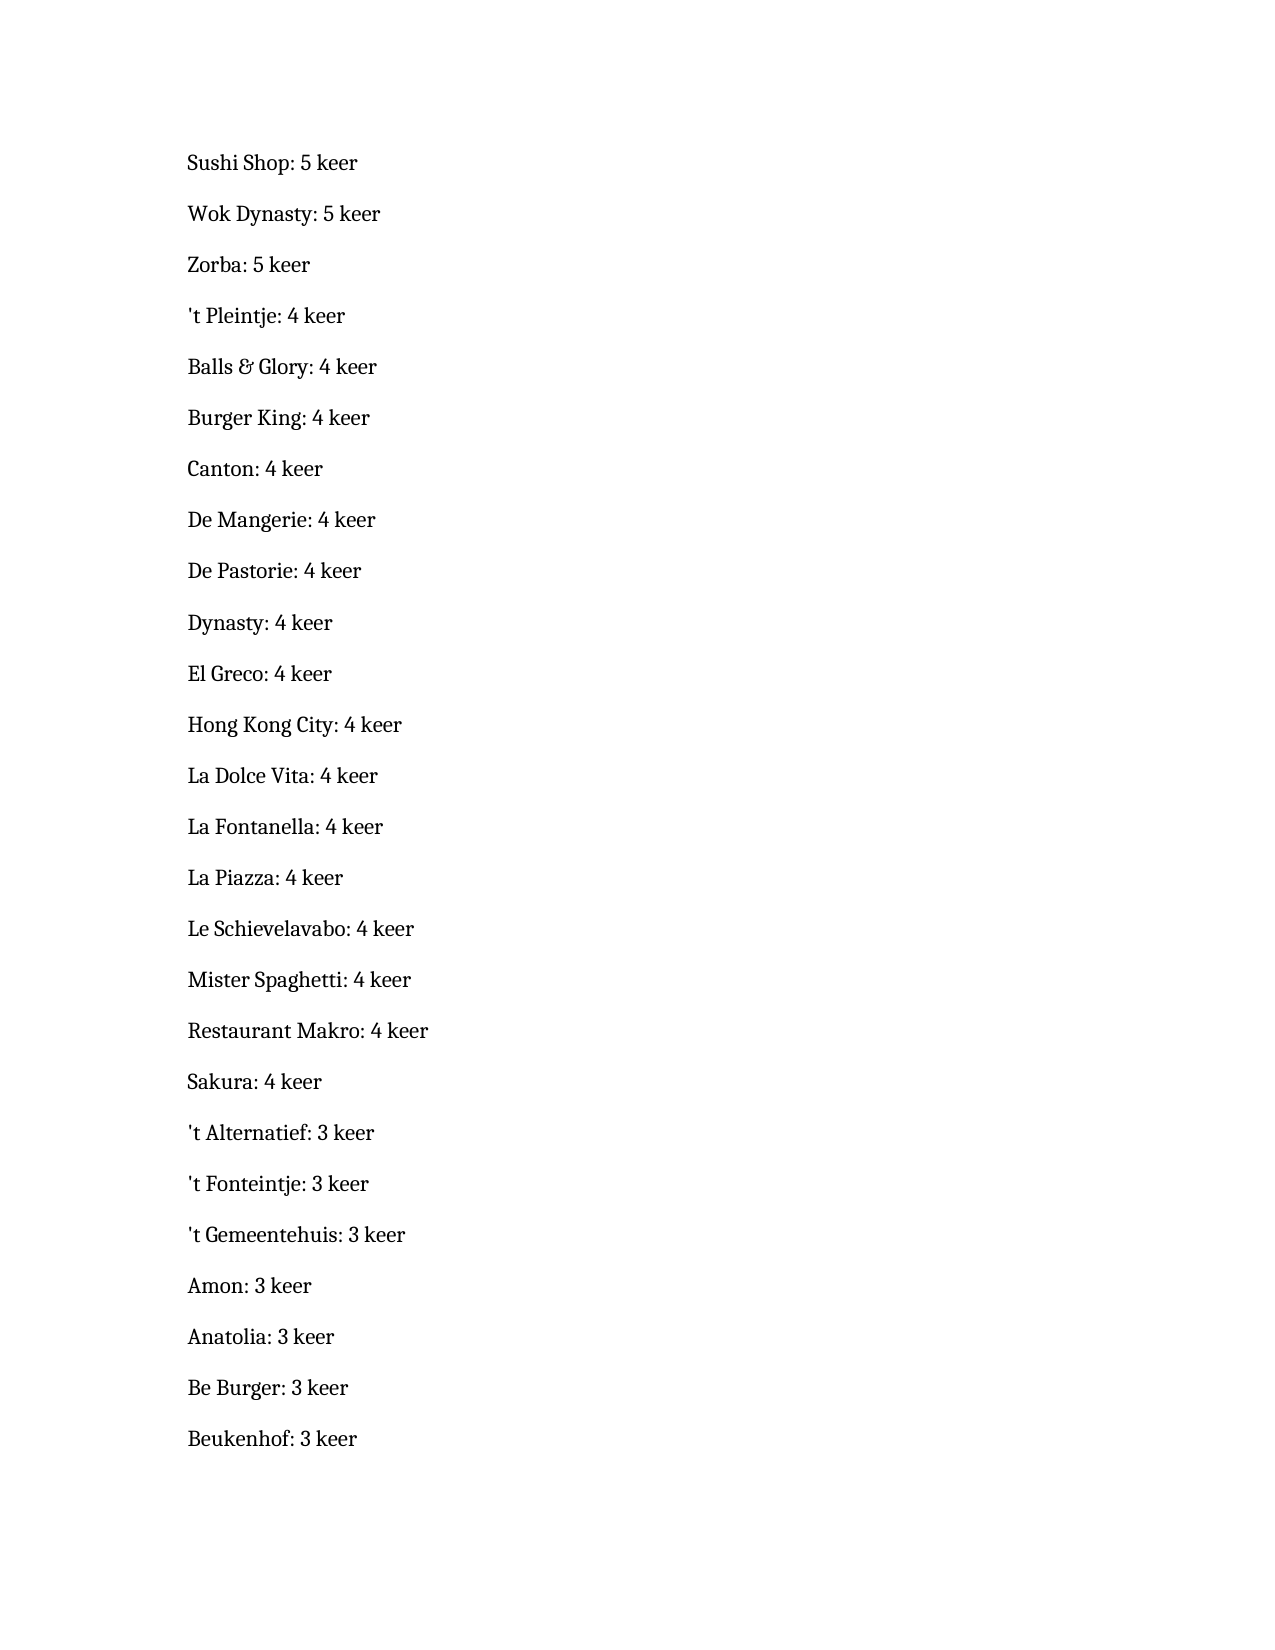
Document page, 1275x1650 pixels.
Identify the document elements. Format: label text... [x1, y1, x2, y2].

text Balls & Glory: 4 keer [187, 354, 1087, 381]
text Beukenhof: 3 keer [187, 1426, 1087, 1452]
text El Greco: 4 keer [187, 660, 1087, 687]
text Sushi Shop: 5 keer [187, 150, 1087, 176]
text Restaurant Makro: 4 keer [187, 1018, 1087, 1044]
text Anatolia: 3 keer [187, 1324, 1087, 1350]
text 't Pleintje: 4 keer [187, 303, 1087, 329]
text De Pastorie: 4 keer [187, 558, 1087, 585]
text La Piazza: 4 keer [187, 864, 1087, 891]
text Sakura: 4 keer [187, 1069, 1087, 1095]
text La Dolce Vita: 4 keer [187, 762, 1087, 789]
text Be Burger: 3 keer [187, 1375, 1087, 1401]
text 't Fonteintje: 3 keer [187, 1171, 1087, 1197]
text 't Alternatief: 3 keer [187, 1120, 1087, 1146]
text Burger King: 4 keer [187, 405, 1087, 432]
text Amon: 3 keer [187, 1273, 1087, 1299]
text Wok Dynasty: 5 keer [187, 201, 1087, 227]
text Dynasty: 4 keer [187, 609, 1087, 636]
text De Mangerie: 4 keer [187, 507, 1087, 534]
text Canton: 4 keer [187, 456, 1087, 483]
text Hong Kong City: 4 keer [187, 711, 1087, 738]
text La Fontanella: 4 keer [187, 813, 1087, 840]
text Mister Spaghetti: 4 keer [187, 967, 1087, 993]
text 't Gemeentehuis: 3 keer [187, 1222, 1087, 1248]
text Le Schievelavabo: 4 keer [187, 916, 1087, 942]
text Zorba: 5 keer [187, 252, 1087, 278]
